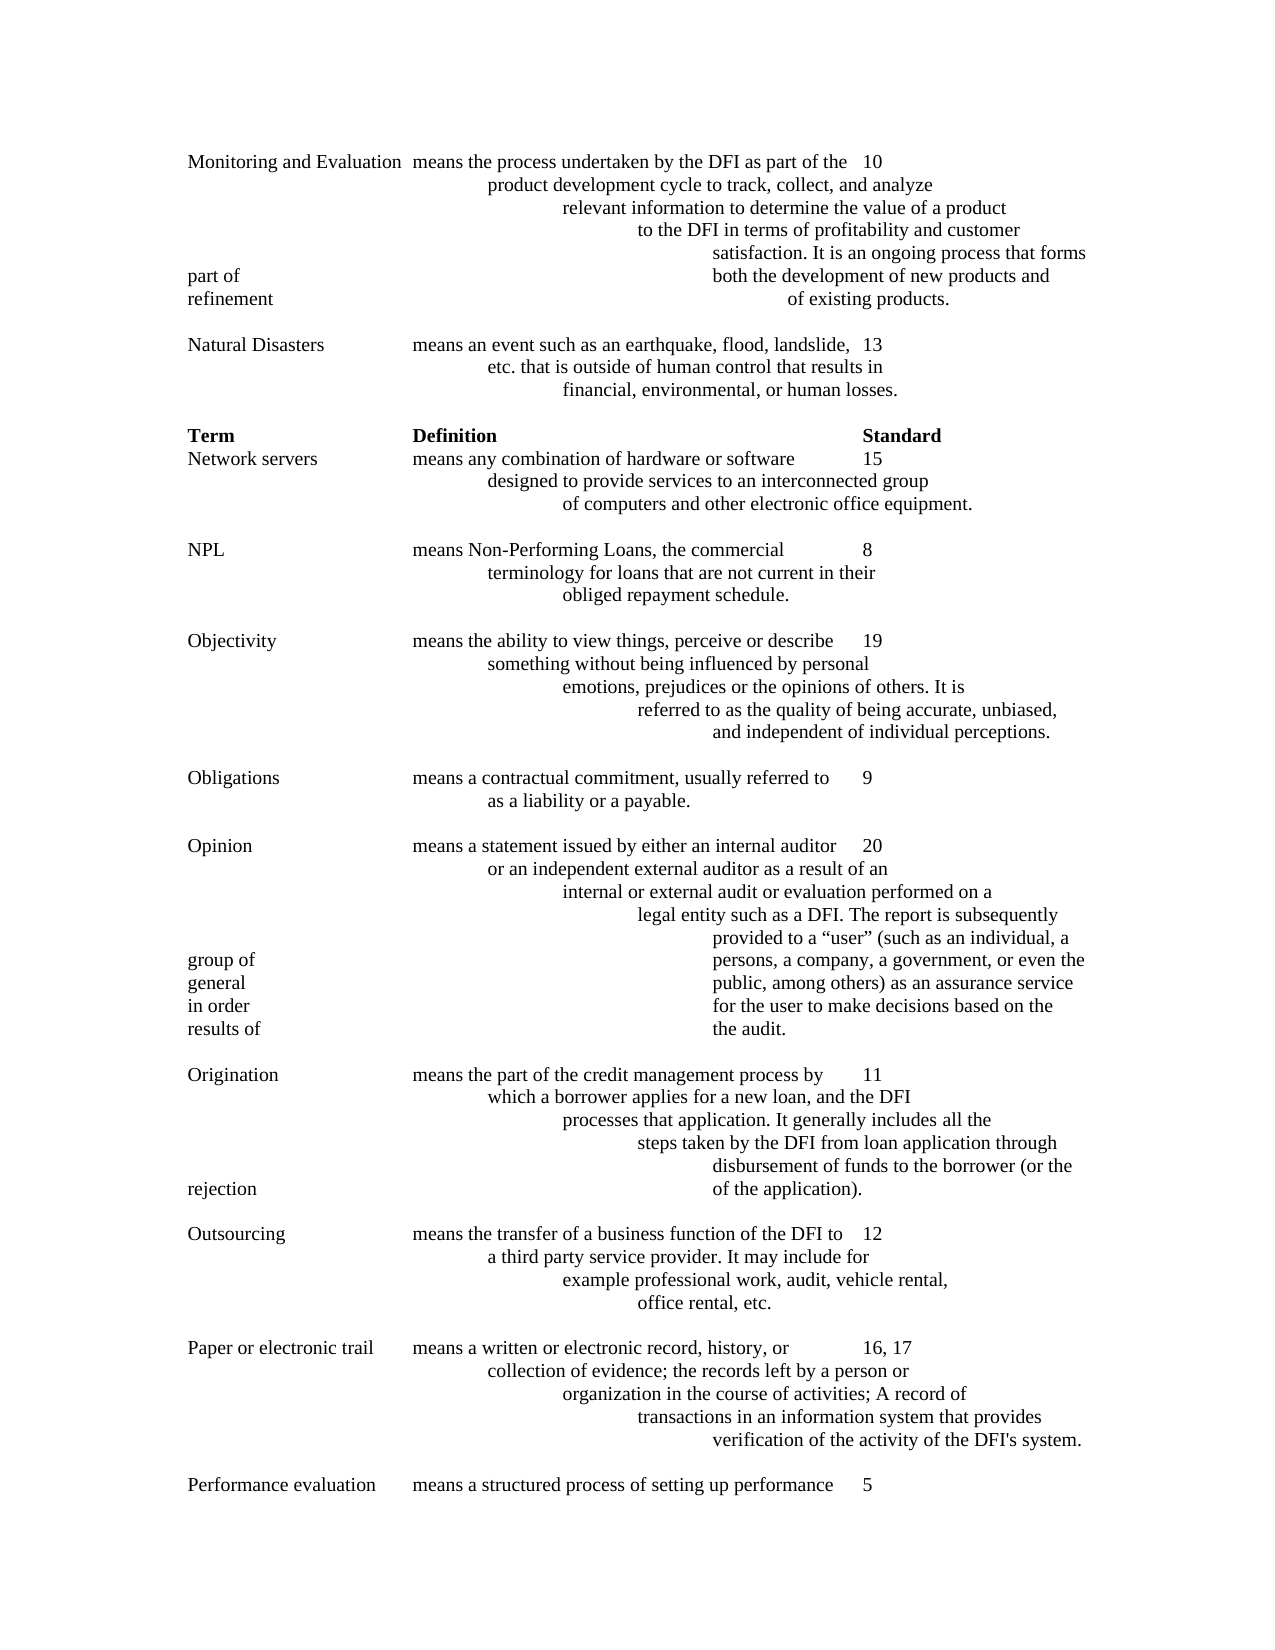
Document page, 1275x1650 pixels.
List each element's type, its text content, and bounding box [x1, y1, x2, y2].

text Network servers means any combination of hardware or software 15 designed to provide services to an interconnected group of computers and other electronic office equipment. [187, 447, 1087, 515]
text Natural Disasters means an event such as an earthquake, flood, landslide, 13 etc. that is outside of human control that results in financial, environmental, or human losses. [187, 332, 1087, 401]
text Obligations means a contractual commitment, usually referred to 9 as a liability or a payable. [187, 766, 1087, 812]
text Outsourcing means the transfer of a business function of the DFI to 12 a third party service provider. It may include for example professional work, audit, vehicle rental, office rental, etc. [187, 1222, 1087, 1313]
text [187, 1473, 1087, 1496]
text Monitoring and Evaluation means the process undertaken by the DFI as part of the 10 product development cycle to track, collect, and analyze relevant information to determine the value of a product to the DFI in terms of profitability and customer satisfaction. It is an ongoing process that forms part of both the development of new products and refinement of existing products. [187, 150, 1087, 310]
text Objectivity means the ability to view things, perceive or describe 19 something without being influenced by personal emotions, prejudices or the opinions of others. It is referred to as the quality of being accurate, unbiased, and independent of individual perceptions. [187, 629, 1087, 743]
text Opinion means a statement issued by either an internal auditor 20 or an independent external auditor as a result of an internal or external audit or evaluation performed on a legal entity such as a DFI. The report is subsequently provided to a “user” (such as an individual, a group of persons, a company, a government, or even the general public, among others) as an assurance service in order for the user to make decisions based on the results of the audit. [187, 834, 1087, 1040]
text NPL means Non-Performing Loans, the commercial 8 terminology for loans that are not current in their obliged repayment schedule. [187, 538, 1087, 606]
text Term Definition Standard [187, 424, 1087, 447]
text Origination means the part of the credit management process by 11 which a borrower applies for a new loan, and the DFI processes that application. It generally includes all the steps taken by the DFI from loan application through disbursement of funds to the borrower (or the rejection of the application). [187, 1062, 1087, 1199]
text Paper or electronic trail means a written or electronic record, history, or 16, 17 collection of evidence; the records left by a person or organization in the course of activities; A record of transactions in an information system that provides verification of the activity of the DFI's system. [187, 1336, 1087, 1450]
